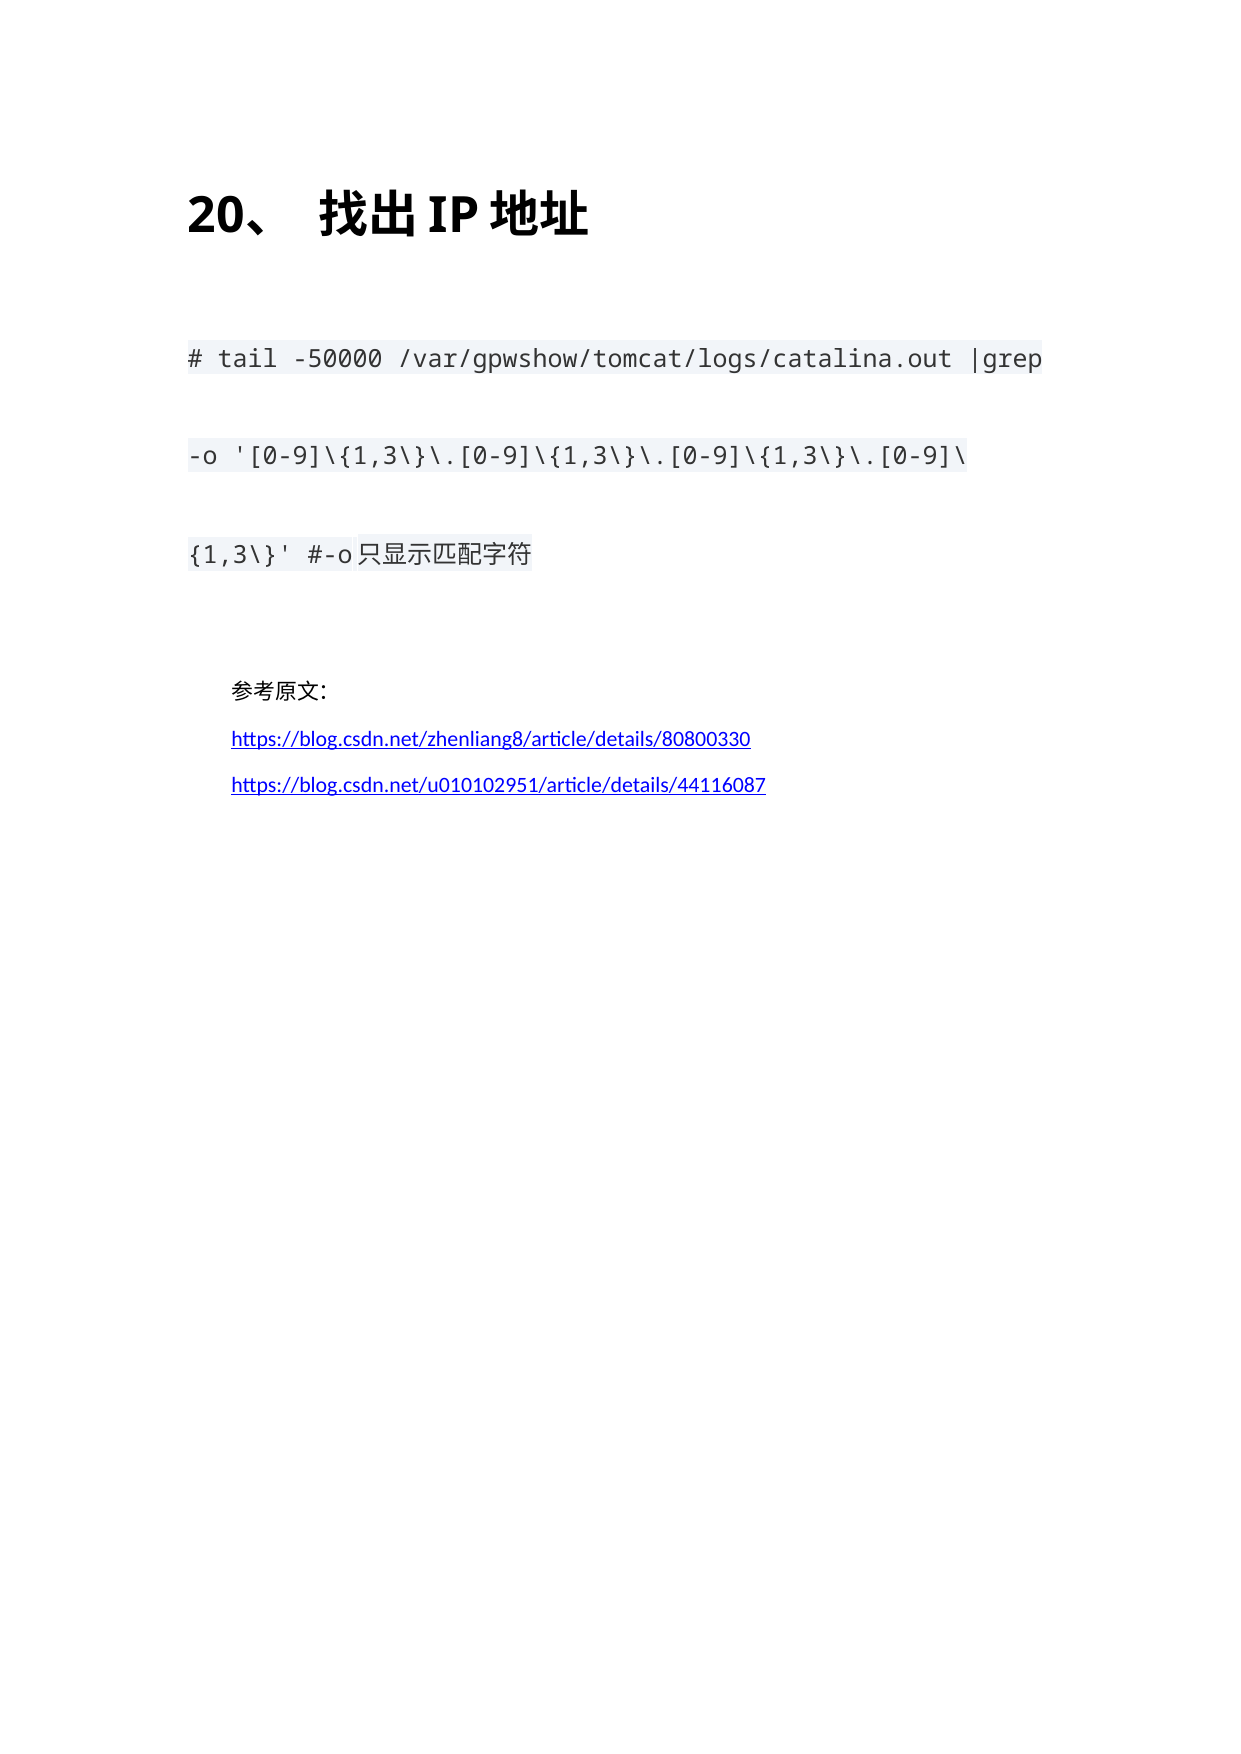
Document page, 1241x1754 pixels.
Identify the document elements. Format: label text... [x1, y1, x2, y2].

subtitle 找出IP地址 [187, 162, 1053, 259]
text https://blog.csdn.net/u010102951/article/details/44116087 [187, 768, 1053, 801]
text # tail -50000 /var/gpwshow/tomcat/logs/catalina.out |grep -o '[0-9]\{1,3\}\.[0-9]\{1,3\}\.[0-9]\{1,3\}\.[0-9]\{1,3\}' #-o只显示匹配字符 [187, 325, 1053, 585]
text https://blog.csdn.net/zhenliang8/article/details/80800330 [187, 722, 1053, 755]
text 参考原文： [187, 674, 1053, 706]
